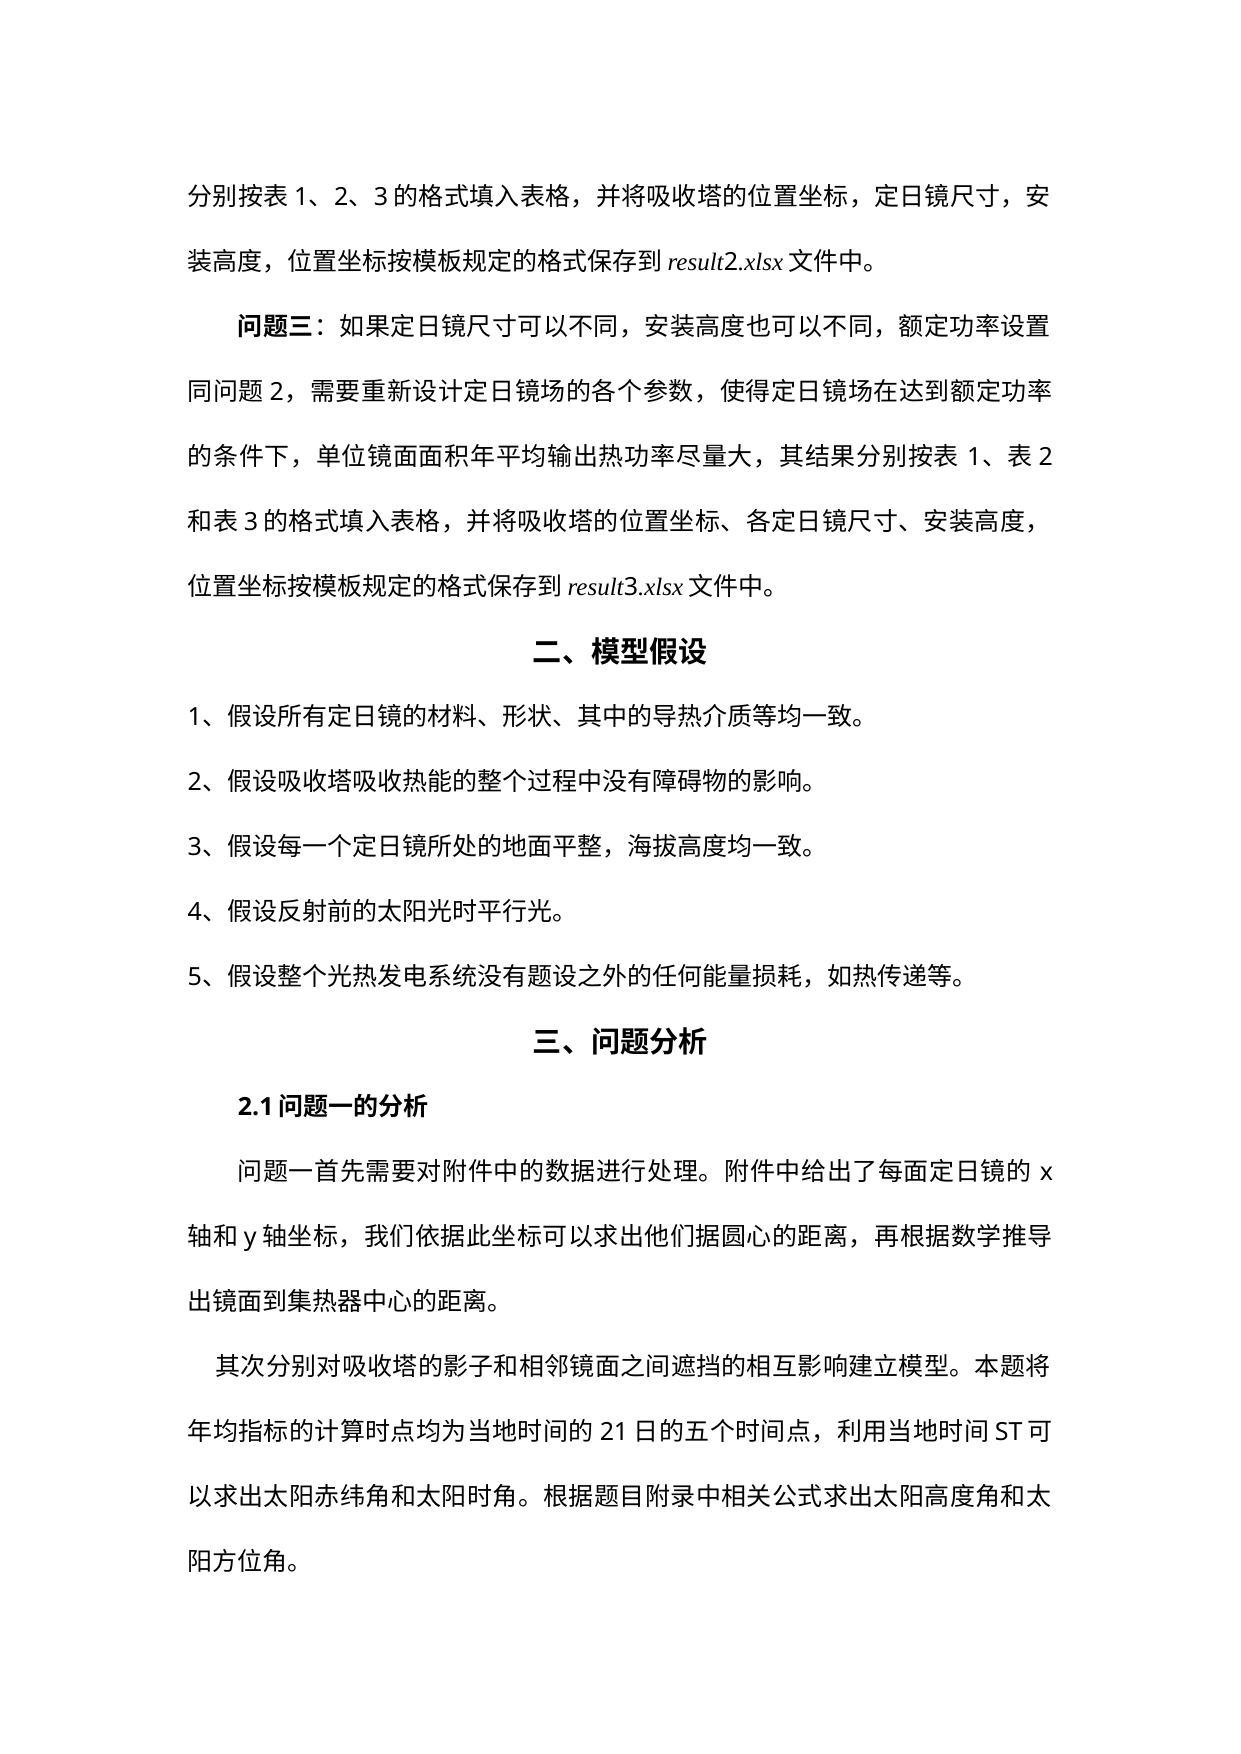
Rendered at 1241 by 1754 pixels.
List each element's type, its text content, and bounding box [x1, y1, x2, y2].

text 二、模型假设 [187, 617, 1053, 682]
text 5、假设整个光热发电系统没有题设之外的任何能量损耗，如热传递等。 [187, 942, 1053, 1007]
text 三、问题分析 [187, 1007, 1053, 1072]
text 2.1问题一的分析 [187, 1072, 1053, 1137]
text 2、假设吸收塔吸收热能的整个过程中没有障碍物的影响。 [187, 747, 1053, 812]
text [187, 1137, 1053, 1592]
text 3、假设每一个定日镜所处的地面平整，海拔高度均一致。 [187, 812, 1053, 877]
text 问题三：如果定日镜尺寸可以不同，安装高度也可以不同，额定功率设置同问题2，需要重新设计定日镜场的各个参数，使得定日镜场在达到额定功率的条件下，单位镜面面积年平均输出热功率尽量大，其结果分别按表1、表2和表3的格式填入表格，并将吸收塔的位置坐标、各定日镜尺寸、安装高度，位置坐标按模板规定的格式保存到result3.xlsx文件中。 [187, 292, 1053, 617]
text 4、假设反射前的太阳光时平行光。 [187, 877, 1053, 942]
text 1、假设所有定日镜的材料、形状、其中的导热介质等均一致。 [187, 682, 1053, 747]
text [187, 162, 1053, 292]
